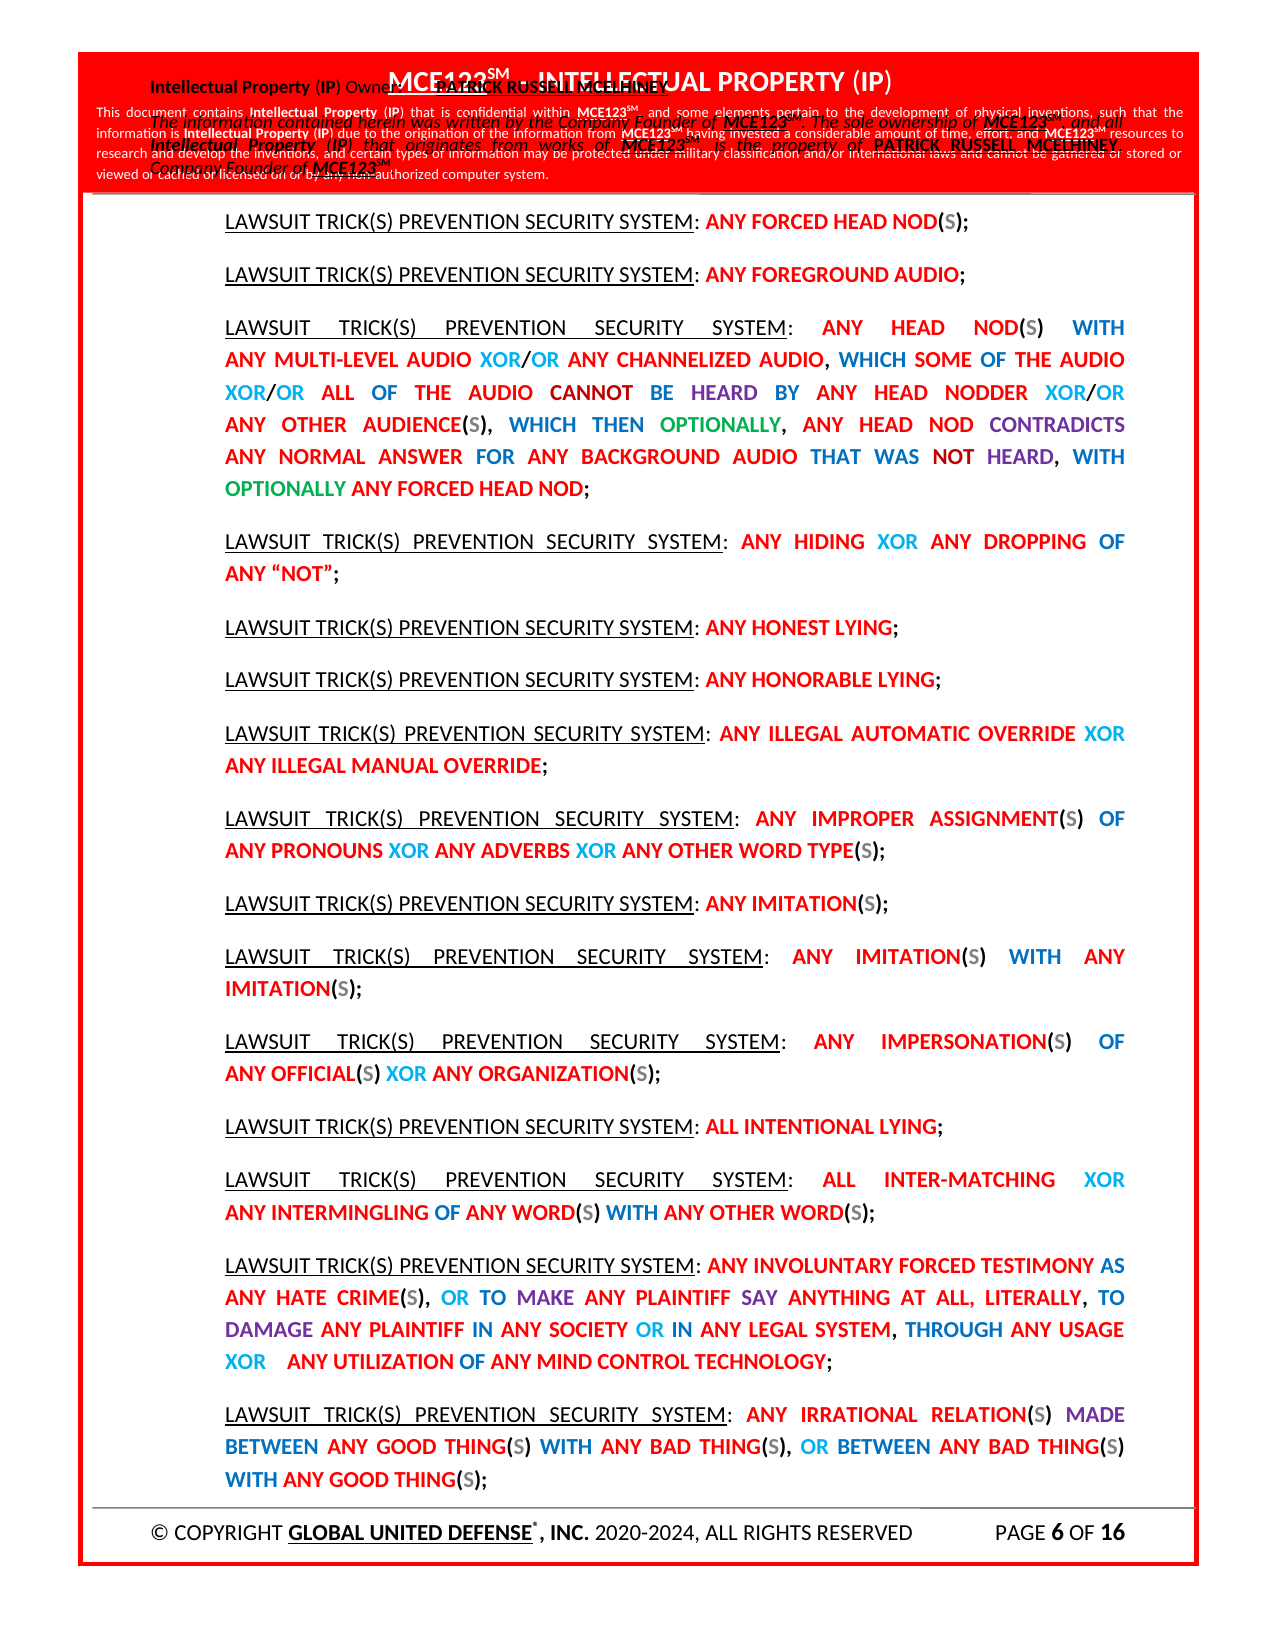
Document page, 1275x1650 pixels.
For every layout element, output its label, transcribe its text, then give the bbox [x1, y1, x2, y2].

text LAWSUIT TRICK(S) PREVENTION SECURITY SYSTEM: ALL INTENTIONAL LYING; [225, 1112, 1125, 1141]
text LAWSUIT TRICK(S) PREVENTION SECURITY SYSTEM: ANY FOREGROUND AUDIO; [225, 260, 1125, 288]
text LAWSUIT TRICK(S) PREVENTION SECURITY SYSTEM: ANY IMPROPER ASSIGNMENT(S) OF ANY PRONOUNS XOR ANY ADVERBS XOR ANY OTHER WORD TYPE(S); [225, 804, 1125, 864]
text LAWSUIT TRICK(S) PREVENTION SECURITY SYSTEM: ANY HONORABLE LYING; [225, 666, 1125, 694]
text LAWSUIT TRICK(S) PREVENTION SECURITY SYSTEM: ALL INTER-MATCHING XOR ANY INTERMINGLING OF ANY WORD(S) WITH ANY OTHER WORD(S); [225, 1166, 1125, 1226]
text LAWSUIT TRICK(S) PREVENTION SECURITY SYSTEM: ANY INVOLUNTARY FORCED TESTIMONY AS ANY HATE CRIME(S), OR TO MAKE ANY PLAINTIFF SAY ANYTHING AT ALL, LITERALLY, TO DAMAGE ANY PLAINTIFF IN ANY SOCIETY OR IN ANY LEGAL SYSTEM, THROUGH ANY USAGE XOR ANY UTILIZATION OF ANY MIND CONTROL TECHNOLOGY; [225, 1251, 1125, 1375]
text LAWSUIT TRICK(S) PREVENTION SECURITY SYSTEM: ANY IMPERSONATION(S) OF ANY OFFICIAL(S) XOR ANY ORGANIZATION(S); [225, 1027, 1125, 1087]
text LAWSUIT TRICK(S) PREVENTION SECURITY SYSTEM: ANY IMITATION(S); [225, 889, 1125, 917]
text LAWSUIT TRICK(S) PREVENTION SECURITY SYSTEM: ANY HONEST LYING; [225, 613, 1125, 641]
text LAWSUIT TRICK(S) PREVENTION SECURITY SYSTEM: ANY IRRATIONAL RELATION(S) MADE BETWEEN ANY GOOD THING(S) WITH ANY BAD THING(S), OR BETWEEN ANY BAD THING(S) WITH ANY GOOD THING(S); [225, 1400, 1125, 1493]
text LAWSUIT TRICK(S) PREVENTION SECURITY SYSTEM: ANY FORCED HEAD NOD(S); [225, 207, 1125, 235]
text LAWSUIT TRICK(S) PREVENTION SECURITY SYSTEM: ANY ILLEGAL AUTOMATIC OVERRIDE XOR ANY ILLEGAL MANUAL OVERRIDE; [225, 719, 1125, 779]
text LAWSUIT TRICK(S) PREVENTION SECURITY SYSTEM: ANY HIDING XOR ANY DROPPING OF ANY “NOT”; [225, 527, 1125, 588]
text LAWSUIT TRICK(S) PREVENTION SECURITY SYSTEM: ANY IMITATION(S) WITH ANY IMITATION(S); [225, 942, 1125, 1002]
text LAWSUIT TRICK(S) PREVENTION SECURITY SYSTEM: ANY HEAD NOD(S) WITH ANY MULTI-LEVEL AUDIO XOR/OR ANY CHANNELIZED AUDIO, WHICH SOME OF THE AUDIO XOR/OR ALL OF THE AUDIO CANNOT BE HEARD BY ANY HEAD NODDER XOR/OR ANY OTHER AUDIENCE(S), WHICH THEN OPTIONALLY, ANY HEAD NOD CONTRADICTS ANY NORMAL ANSWER FOR ANY BACKGROUND AUDIO THAT WAS NOT HEARD, WITH OPTIONALLY ANY FORCED HEAD NOD; [225, 313, 1125, 502]
